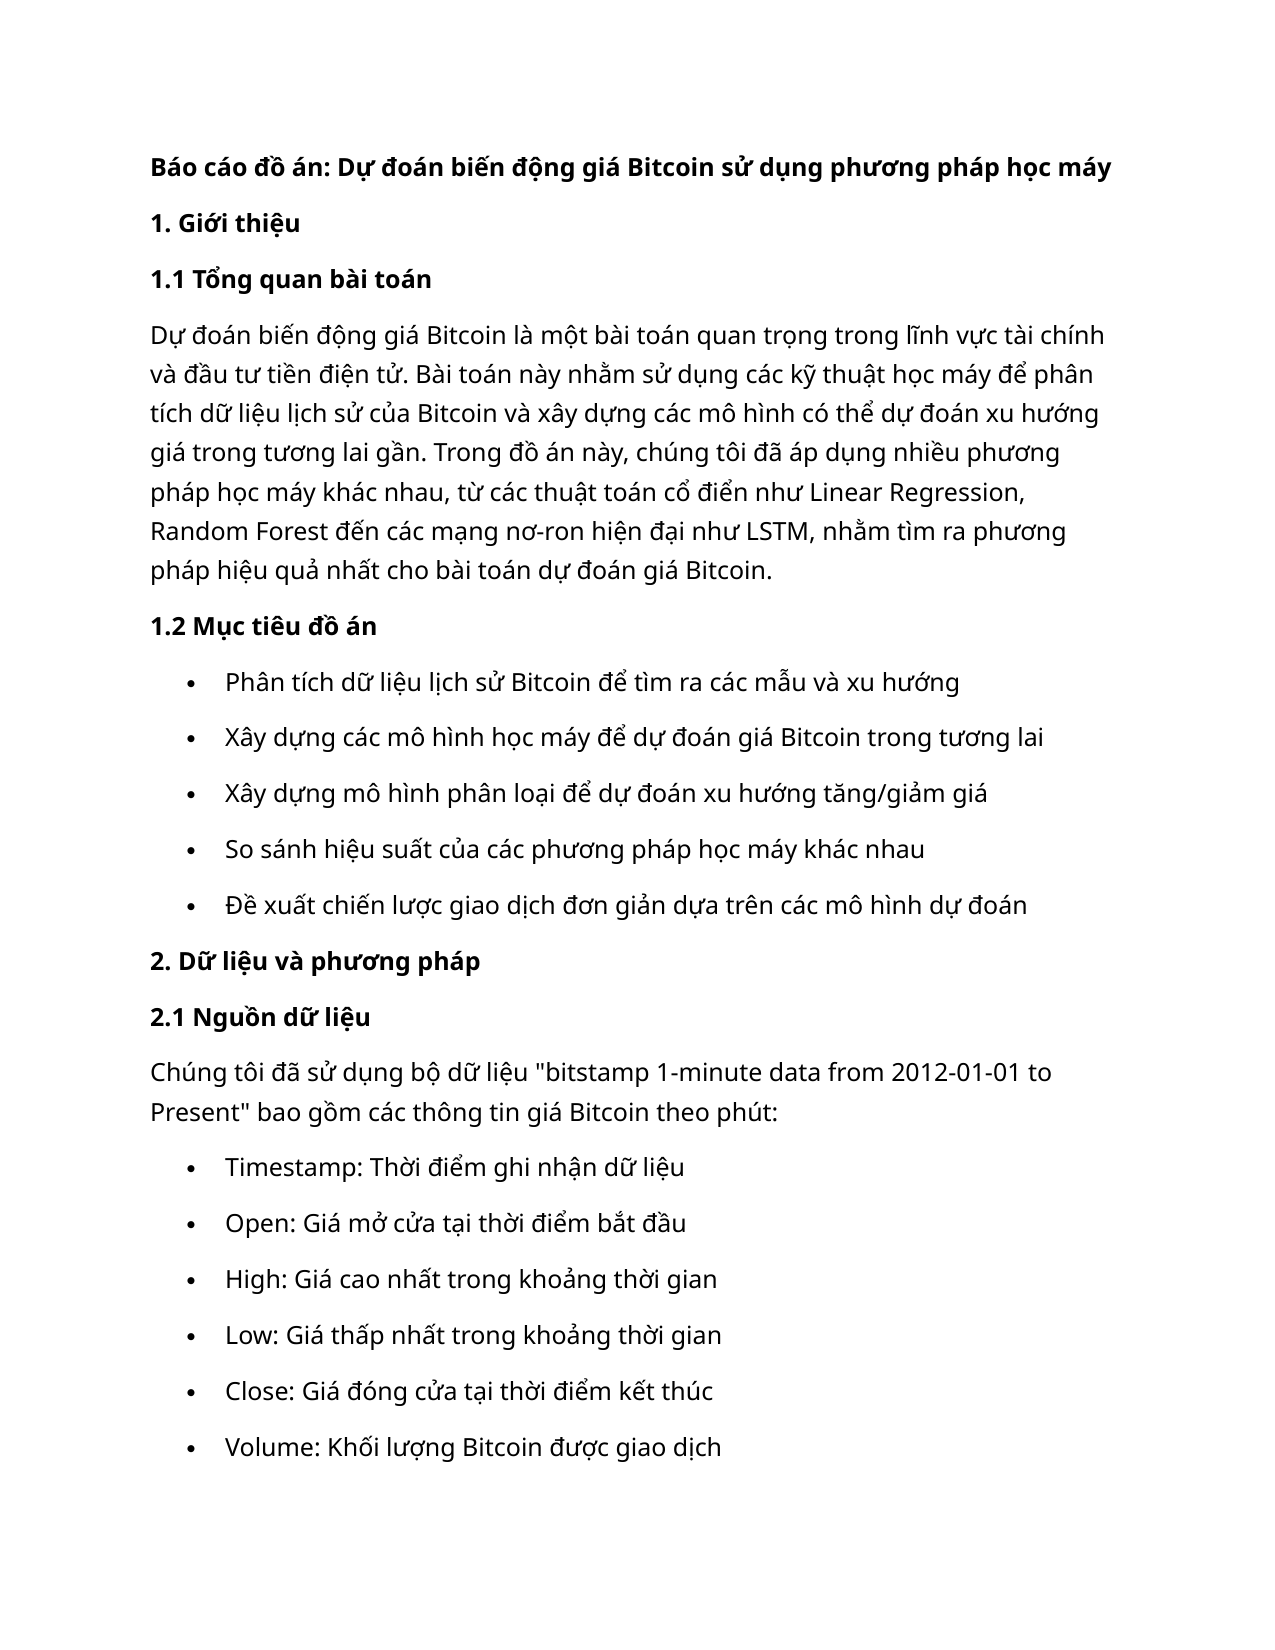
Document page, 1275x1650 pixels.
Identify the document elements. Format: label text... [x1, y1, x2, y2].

list Timestamp: Thời điểm ghi nhận dữ liệu [187, 1150, 1125, 1184]
list Xây dựng mô hình phân loại để dự đoán xu hướng tăng/giảm giá [187, 776, 1125, 810]
text Báo cáo đồ án: Dự đoán biến động giá Bitcoin sử dụng phương pháp học máy [150, 150, 1125, 184]
list Xây dựng các mô hình học máy để dự đoán giá Bitcoin trong tương lai [187, 720, 1125, 754]
list Open: Giá mở cửa tại thời điểm bắt đầu [187, 1206, 1125, 1240]
text 2. Dữ liệu và phương pháp [150, 943, 1125, 977]
list So sánh hiệu suất của các phương pháp học máy khác nhau [187, 832, 1125, 866]
list Close: Giá đóng cửa tại thời điểm kết thúc [187, 1373, 1125, 1407]
list Volume: Khối lượng Bitcoin được giao dịch [187, 1429, 1125, 1463]
text 1.2 Mục tiêu đồ án [150, 608, 1125, 642]
list Phân tích dữ liệu lịch sử Bitcoin để tìm ra các mẫu và xu hướng [187, 664, 1125, 698]
list High: Giá cao nhất trong khoảng thời gian [187, 1262, 1125, 1296]
list Đề xuất chiến lược giao dịch đơn giản dựa trên các mô hình dự đoán [187, 887, 1125, 922]
text 1.1 Tổng quan bài toán [150, 262, 1125, 296]
text Dự đoán biến động giá Bitcoin là một bài toán quan trọng trong lĩnh vực tài chính và đầu tư tiền điện tử. Bài toán này nhằm sử dụng các kỹ thuật học máy để phân tích dữ liệu lịch sử của Bitcoin và xây dựng các mô hình có thể dự đoán xu hướng giá trong tương lai gần. Trong đồ án này, chúng tôi đã áp dụng nhiều phương pháp học máy khác nhau, từ các thuật toán cổ điển như Linear Regression, Random Forest đến các mạng nơ-ron hiện đại như LSTM, nhằm tìm ra phương pháp hiệu quả nhất cho bài toán dự đoán giá Bitcoin. [150, 317, 1125, 587]
text 1. Giới thiệu [150, 206, 1125, 240]
text Chúng tôi đã sử dụng bộ dữ liệu "bitstamp 1-minute data from 2012-01-01 to Present" bao gồm các thông tin giá Bitcoin theo phút: [150, 1055, 1125, 1128]
text 2.1 Nguồn dữ liệu [150, 999, 1125, 1033]
list Low: Giá thấp nhất trong khoảng thời gian [187, 1317, 1125, 1352]
